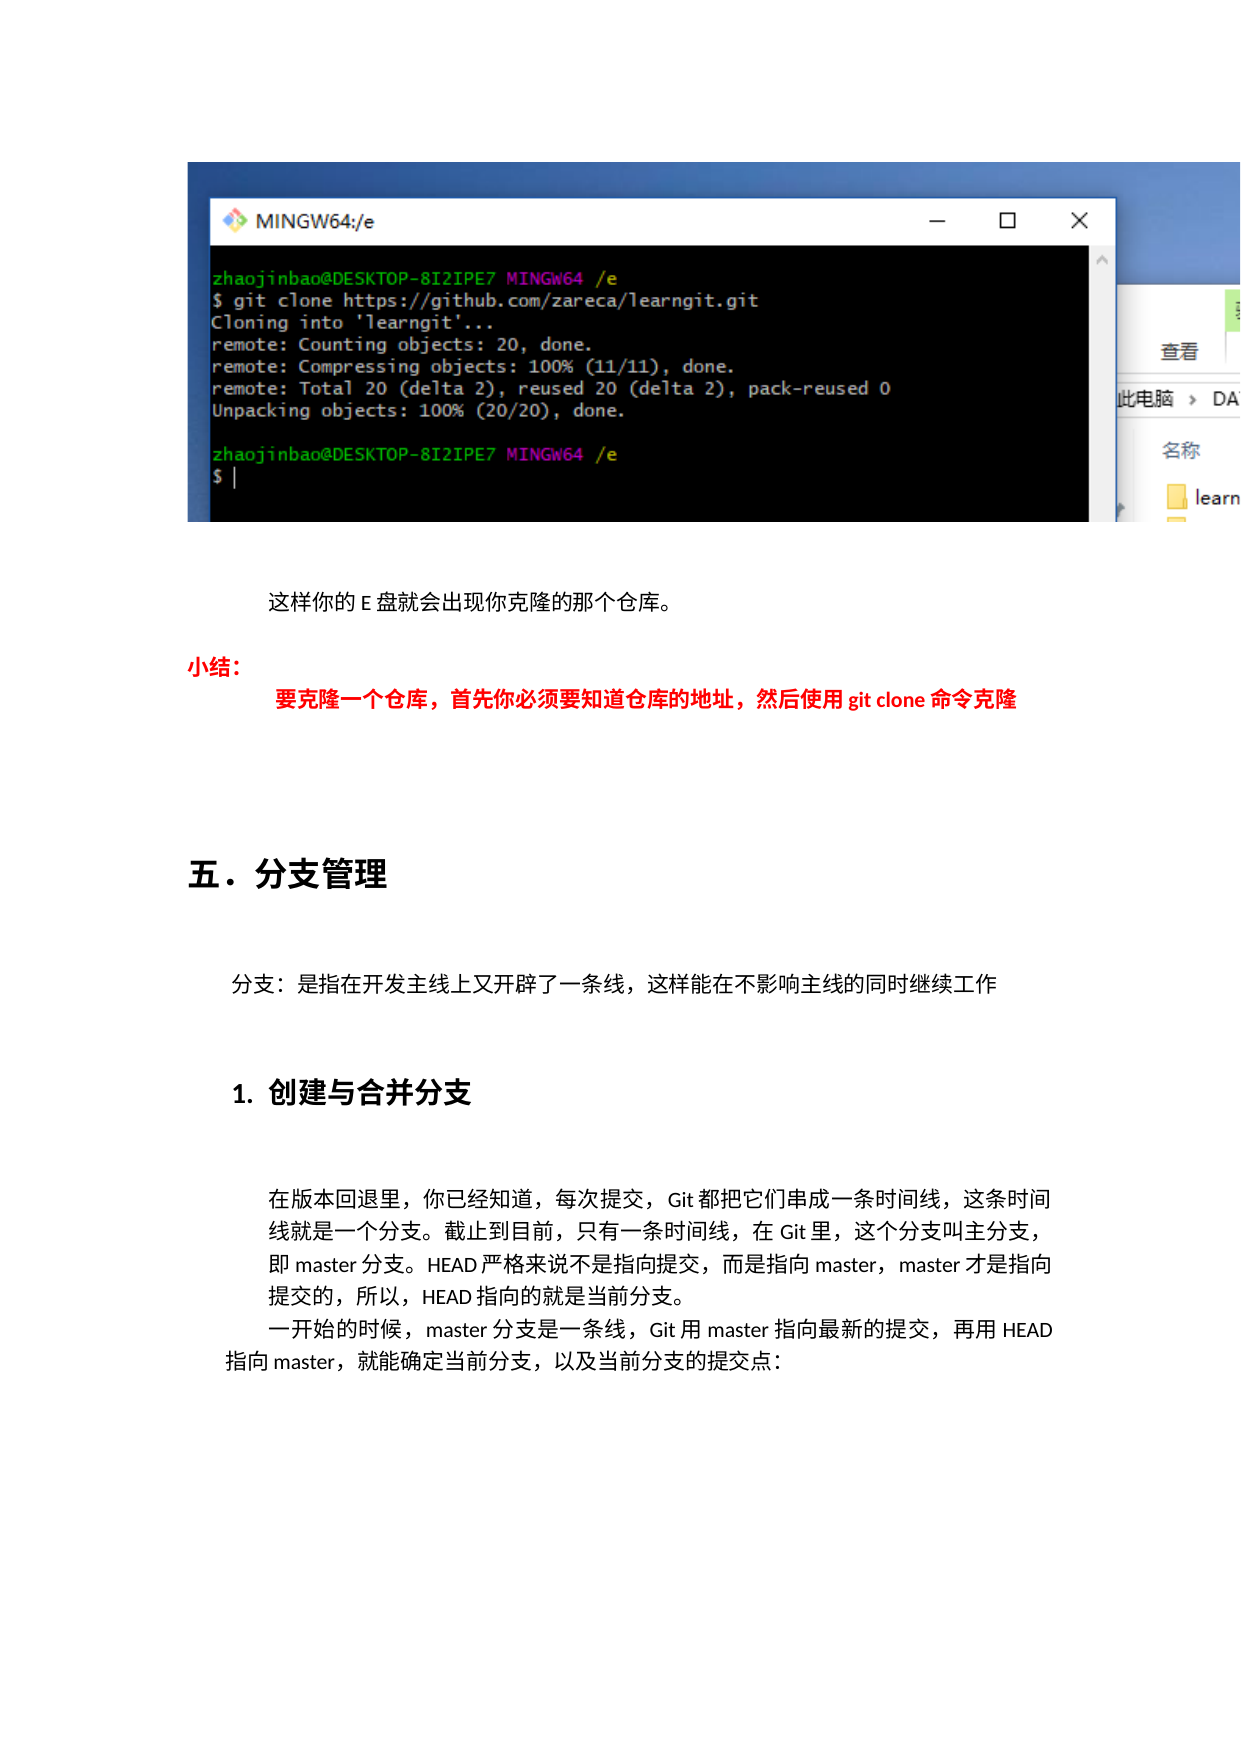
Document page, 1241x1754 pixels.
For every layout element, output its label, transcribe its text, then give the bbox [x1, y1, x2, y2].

text 要克隆一个仓库，首先你必须要知道仓库的地址，然后使用git clone命令克隆 [187, 682, 1053, 714]
text 这样你的E盘就会出现你克隆的那个仓库。 [269, 584, 1053, 617]
text 一开始的时候，master分支是一条线，Git用master指向最新的提交，再用HEAD指向master，就能确定当前分支，以及当前分支的提交点： [225, 1311, 1053, 1376]
picture [187, 162, 1241, 522]
text 小结： [187, 649, 1053, 682]
subtitle 五．分支管理 [187, 839, 1053, 904]
subtitle 创建与合并分支 [231, 1058, 1053, 1123]
text 分支：是指在开发主线上又开辟了一条线，这样能在不影响主线的同时继续工作 [187, 966, 1053, 999]
list 在版本回退里，你已经知道，每次提交，Git都把它们串成一条时间线，这条时间线就是一个分支。截止到目前，只有一条时间线，在Git里，这个分支叫主分支，即master分支。HEAD严格来说不是指向提交，而是指向master，master才是指向提交的，所以，HEAD指向的就是当前分支。 [269, 1181, 1053, 1311]
